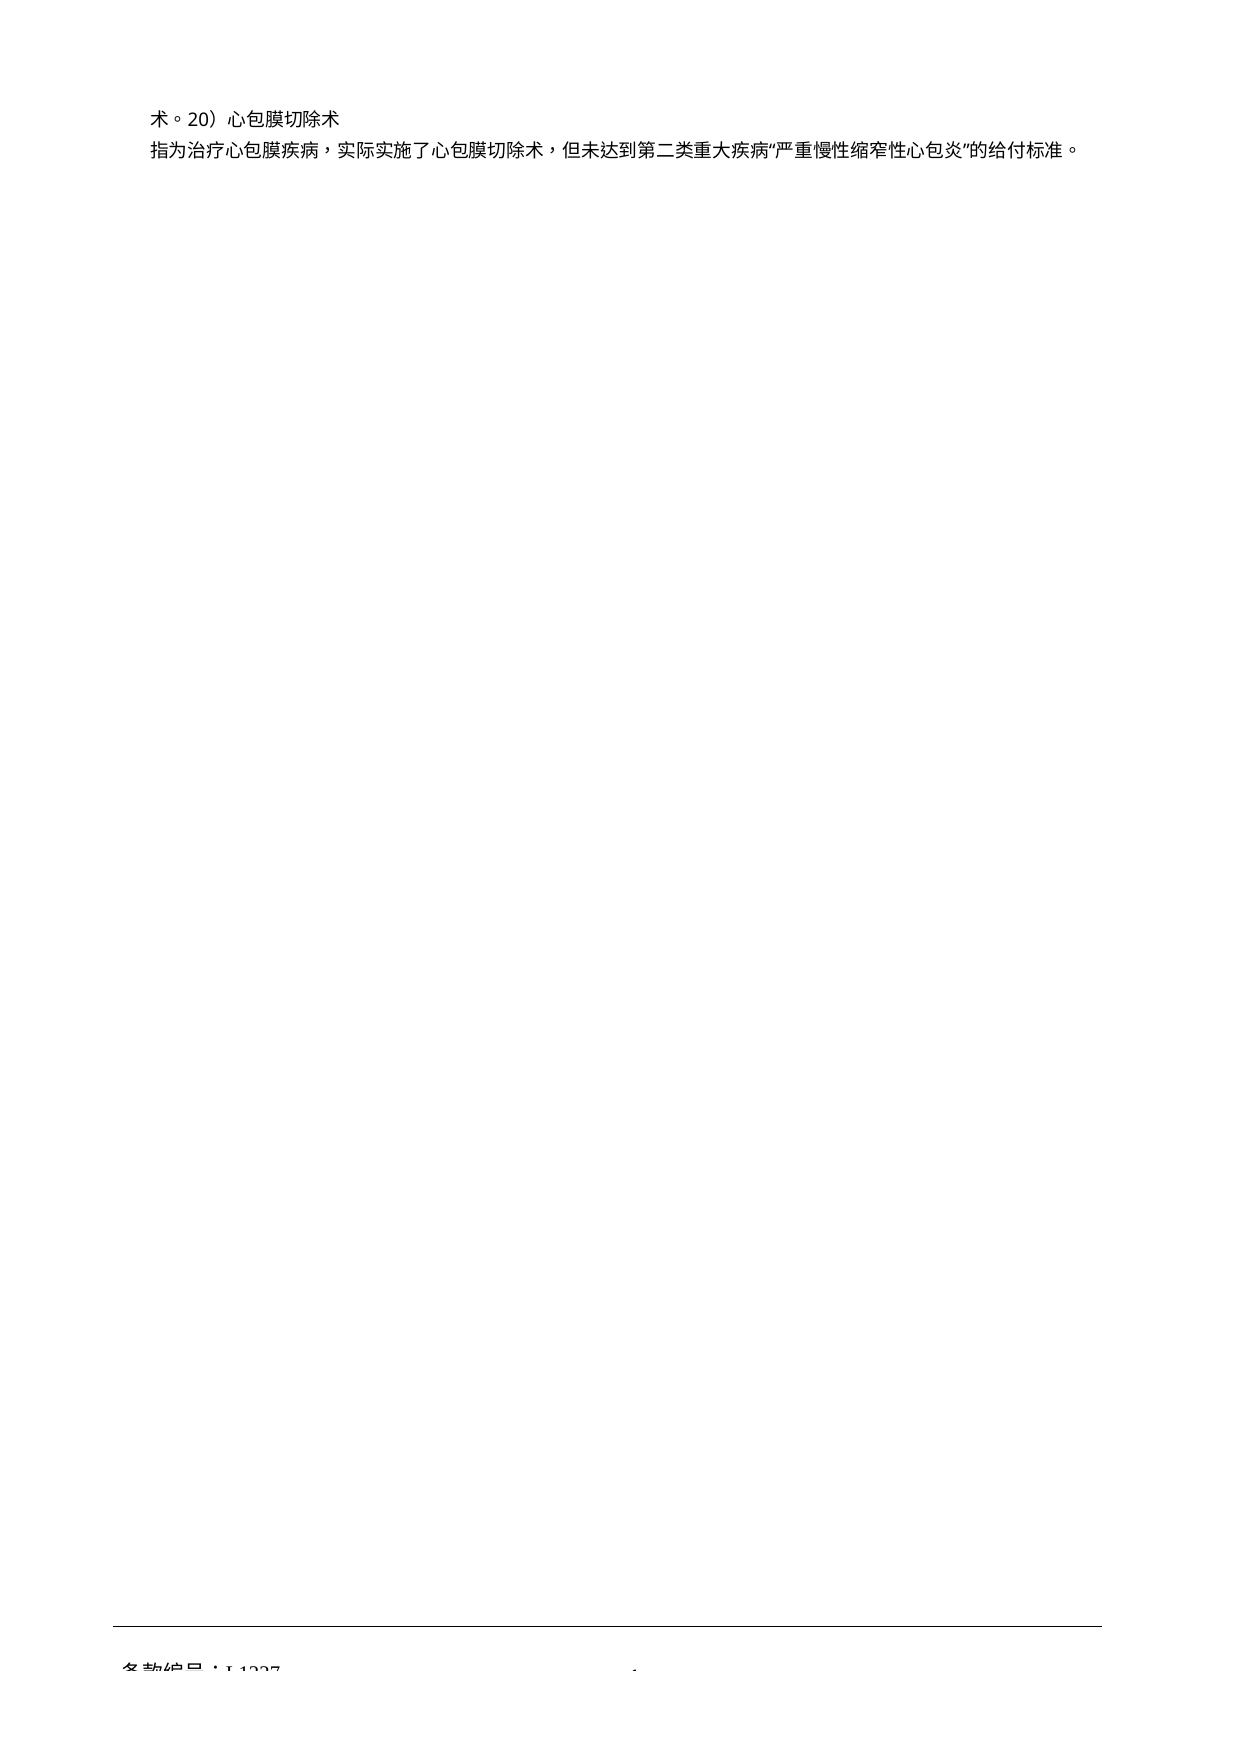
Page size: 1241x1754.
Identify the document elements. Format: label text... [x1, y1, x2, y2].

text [150, 106, 638, 132]
text 指为治疗心包膜疾病，实际实施了心包膜切除术，但未达到第二类重大疾病“严重慢性缩窄性心包炎”的给付标准。 [150, 137, 1140, 163]
